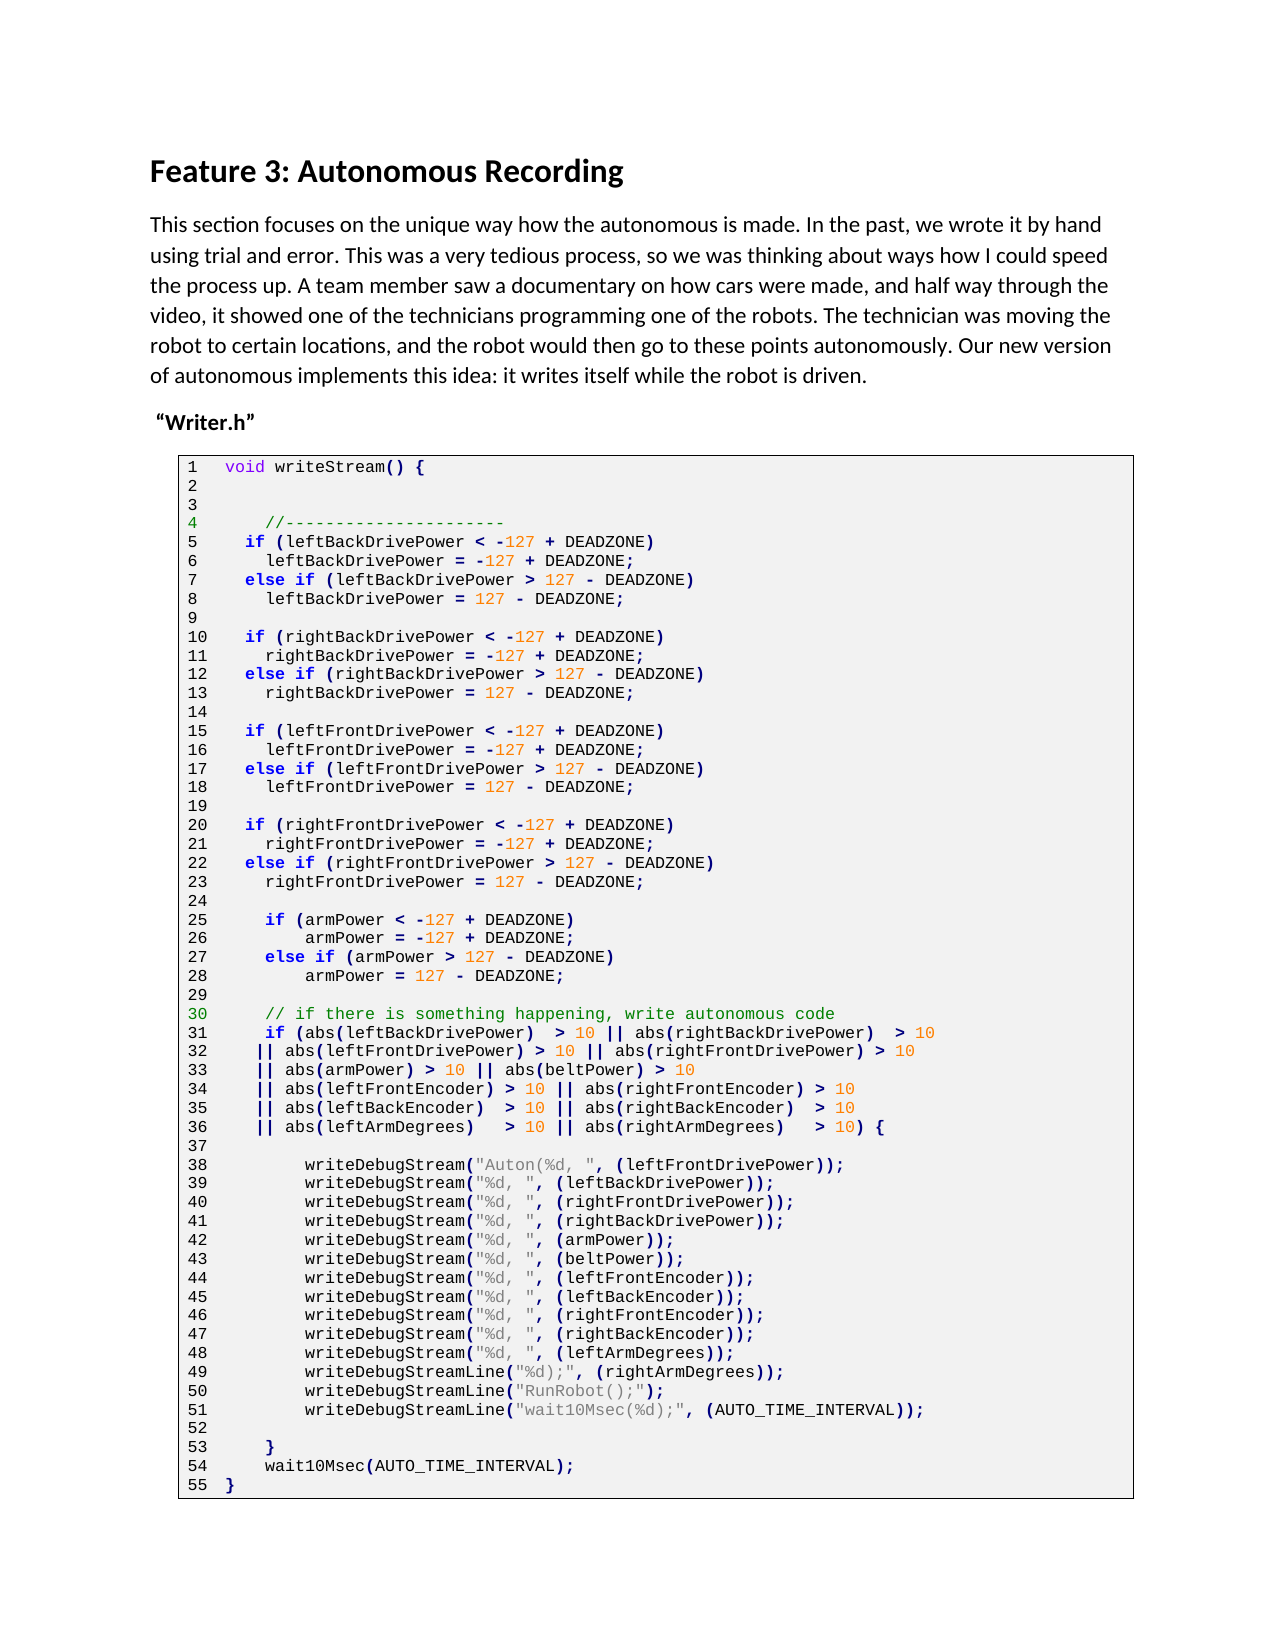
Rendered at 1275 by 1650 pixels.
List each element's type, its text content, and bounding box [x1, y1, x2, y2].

text if (leftBackDrivePower < -127 + DEADZONE) [179, 531, 1133, 550]
text if (armPower < -127 + DEADZONE) [179, 908, 1133, 927]
text writeDebugStreamLine("RunRobot();"); [179, 1379, 1133, 1398]
text leftBackDrivePower = -127 + DEADZONE; [179, 550, 1133, 568]
text writeDebugStream("%d, ", (rightFrontDrivePower)); [179, 1191, 1133, 1209]
text writeDebugStream("%d, ", (leftBackEncoder)); [179, 1285, 1133, 1304]
text rightFrontDrivePower = -127 + DEADZONE; [179, 832, 1133, 851]
text else if (leftFrontDrivePower > 127 - DEADZONE) [179, 757, 1133, 776]
text if (leftFrontDrivePower < -127 + DEADZONE) [179, 719, 1133, 738]
text rightBackDrivePower = 127 - DEADZONE; [179, 682, 1133, 701]
text || abs(leftFrontDrivePower) > 10 || abs(rightFrontDrivePower) > 10 [179, 1040, 1133, 1059]
text wait10Msec(AUTO_TIME_INTERVAL); [179, 1455, 1133, 1473]
text } [179, 1473, 1133, 1498]
list Feature 3: Autonomous Recording [150, 150, 1125, 191]
text writeDebugStream("%d, ", (rightFrontEncoder)); [179, 1304, 1133, 1323]
text else if (armPower > 127 - DEADZONE) [179, 946, 1133, 964]
text if (rightBackDrivePower < -127 + DEADZONE) [179, 625, 1133, 644]
text writeDebugStream("%d, ", (armPower)); [179, 1228, 1133, 1247]
text writeDebugStream("%d, ", (leftFrontEncoder)); [179, 1266, 1133, 1285]
text rightFrontDrivePower = 127 - DEADZONE; [179, 870, 1133, 889]
text writeDebugStream("%d, ", (beltPower)); [179, 1247, 1133, 1266]
list This section focuses on the unique way how the autonomous is made. In the past, we wrote it by hand using trial and error. This was a very tedious process, so we was thinking about ways how I could speed the process up. A team member saw a documentary on how cars were made, and half way through the video, it showed one of the technicians programming one of the robots. The technician was moving the robot to certain locations, and the robot would then go to these points autonomously. Our new version of autonomous implements this idea: it writes itself while the robot is driven. [150, 211, 1125, 390]
text writeDebugStream("%d, ", (rightBackEncoder)); [179, 1323, 1133, 1342]
text writeDebugStream("%d, ", (leftBackDrivePower)); [179, 1172, 1133, 1191]
text || abs(leftBackEncoder) > 10 || abs(rightBackEncoder) > 10 [179, 1096, 1133, 1115]
text if (abs(leftBackDrivePower) > 10 || abs(rightBackDrivePower) > 10 [179, 1021, 1133, 1040]
text writeDebugStreamLine("%d);", (rightArmDegrees)); [179, 1360, 1133, 1379]
text // if there is something happening, write autonomous code [179, 1002, 1133, 1021]
text writeDebugStream("%d, ", (rightBackDrivePower)); [179, 1209, 1133, 1228]
text else if (rightBackDrivePower > 127 - DEADZONE) [179, 663, 1133, 682]
text || abs(leftFrontEncoder) > 10 || abs(rightFrontEncoder) > 10 [179, 1078, 1133, 1096]
text rightBackDrivePower = -127 + DEADZONE; [179, 644, 1133, 663]
text //---------------------- [179, 512, 1133, 531]
text leftFrontDrivePower = 127 - DEADZONE; [179, 776, 1133, 795]
text armPower = 127 - DEADZONE; [179, 964, 1133, 983]
text writeDebugStream("Auton(%d, ", (leftFrontDrivePower)); [179, 1153, 1133, 1172]
text || abs(armPower) > 10 || abs(beltPower) > 10 [179, 1059, 1133, 1078]
text } [179, 1436, 1133, 1455]
text || abs(leftArmDegrees) > 10 || abs(rightArmDegrees) > 10) { [179, 1115, 1133, 1134]
list void writeStream() { [179, 456, 1133, 474]
list “Writer.h” [150, 408, 1125, 437]
text else if (leftBackDrivePower > 127 - DEADZONE) [179, 568, 1133, 587]
text else if (rightFrontDrivePower > 127 - DEADZONE) [179, 851, 1133, 870]
text leftFrontDrivePower = -127 + DEADZONE; [179, 738, 1133, 757]
text leftBackDrivePower = 127 - DEADZONE; [179, 587, 1133, 606]
text if (rightFrontDrivePower < -127 + DEADZONE) [179, 814, 1133, 832]
text armPower = -127 + DEADZONE; [179, 927, 1133, 946]
text writeDebugStream("%d, ", (leftArmDegrees)); [179, 1342, 1133, 1360]
text writeDebugStreamLine("wait10Msec(%d);", (AUTO_TIME_INTERVAL)); [179, 1398, 1133, 1417]
